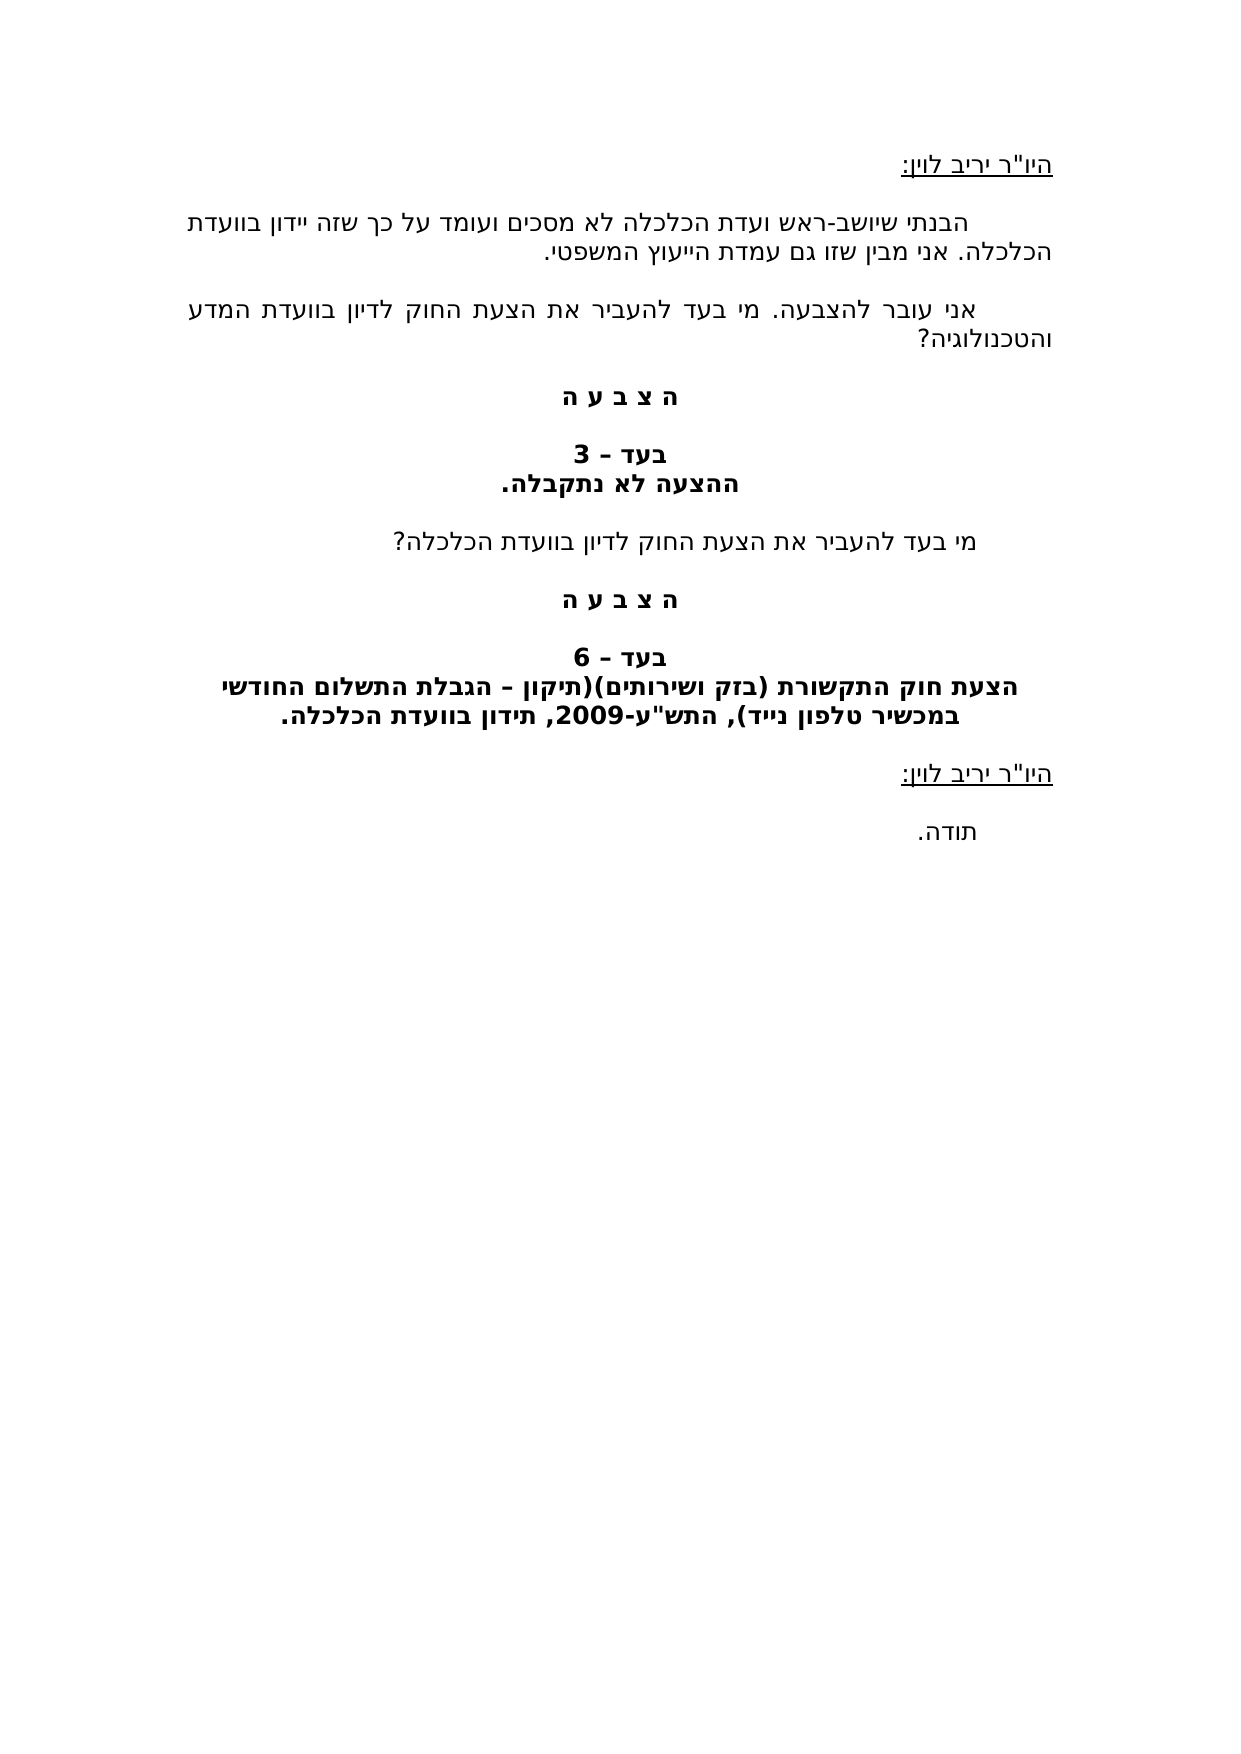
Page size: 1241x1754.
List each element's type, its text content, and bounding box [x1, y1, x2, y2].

text ה צ ב ע ה [187, 382, 1053, 411]
text הבנתי שיושב-ראש ועדת הכלכלה לא מסכים ועומד על כך שזה יידון בוועדת הכלכלה. אני מבין שזו גם עמדת הייעוץ המשפטי. [187, 208, 1053, 266]
text אני עובר להצבעה. מי בעד להעביר את הצעת החוק לדיון בוועדת המדע והטכנולוגיה? [187, 295, 1053, 353]
text בעד – 3 [187, 440, 1053, 469]
text היו"ר יריב לוין: [187, 150, 1053, 179]
text היו"ר יריב לוין: [187, 759, 1053, 788]
text ה צ ב ע ה [187, 585, 1053, 614]
text הצעת חוק התקשורת (בזק ושירותים)(תיקון – הגבלת התשלום החודשי במכשיר טלפון נייד), התש"ע-2009, תידון בוועדת הכלכלה. [187, 672, 1053, 730]
text ההצעה לא נתקבלה. [187, 469, 1053, 498]
text מי בעד להעביר את הצעת החוק לדיון בוועדת הכלכלה? [187, 527, 1053, 556]
text תודה. [187, 817, 1053, 846]
text בעד – 6 [187, 643, 1053, 672]
